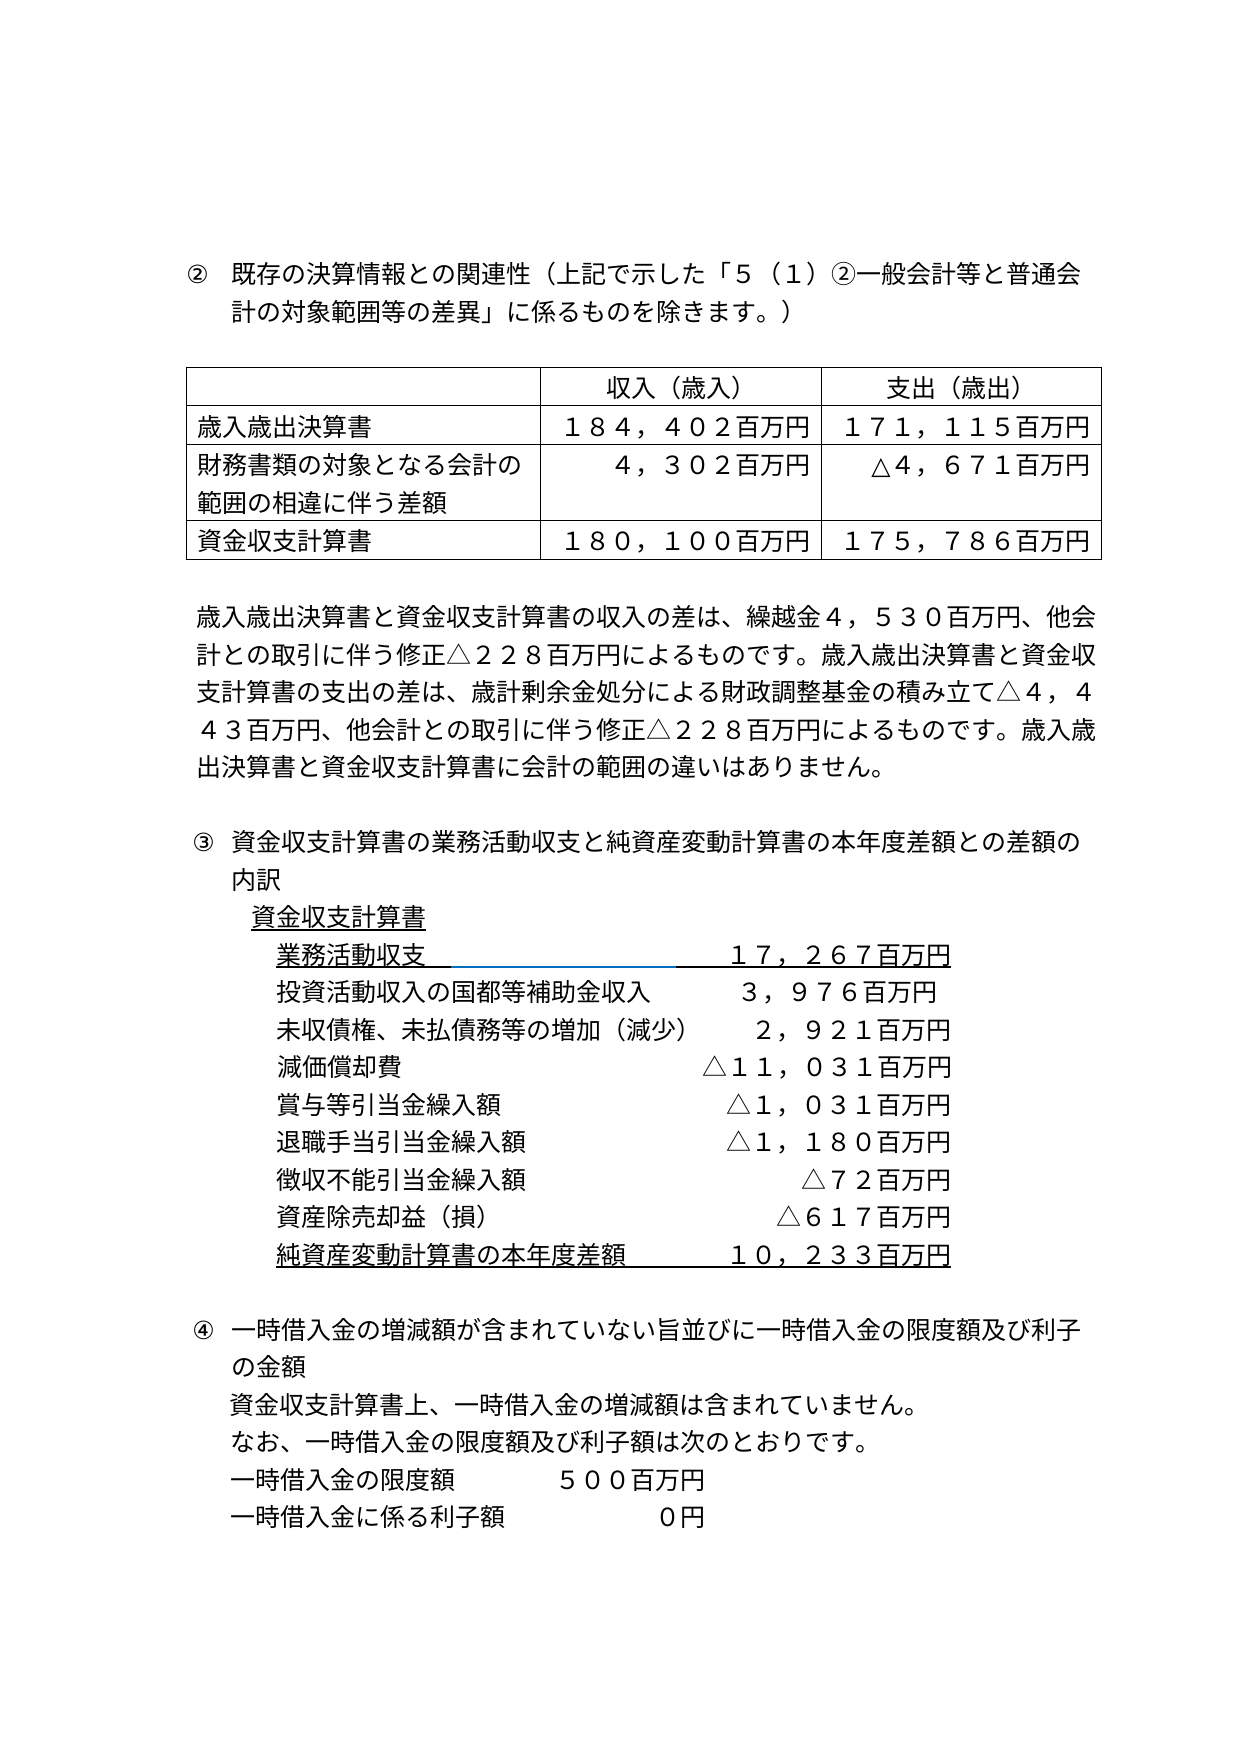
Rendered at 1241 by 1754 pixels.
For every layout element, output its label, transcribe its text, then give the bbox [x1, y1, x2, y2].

table_cell △４，６７１百万円 [822, 445, 1101, 520]
text 歳入歳出決算書と資金収支計算書の収入の差は、繰越金４，５３０百万円、他会計との取引に伴う修正△２２８百万円によるものです。歳入歳出決算書と資金収支計算書の支出の差は、歳計剰余金処分による財政調整基金の積み立て△４，４４３百万円、他会計との取引に伴う修正△２２８百万円によるものです。歳入歳出決算書と資金収支計算書に会計の範囲の違いはありません。 [196, 597, 1098, 784]
text 資金収支計算書 業務活動収支 １７，２６７百万円 投資活動収入の国都等補助金収入 ３，９７６百万円 未収債権、未払債務等の増加（減少） ２，９２１百万円 [251, 897, 1098, 1047]
table_cell １８４，４０２百万円 [541, 406, 821, 444]
text 減価償却費 △１１，０３１百万円 賞与等引当金繰入額 △１，０３１百万円 退職手当引当金繰入額 △１，１８０百万円 徴収不能引当金繰入額 △７２百万円 資産除売却益（損） △６１７百万円 [276, 1047, 1098, 1234]
text 資金収支計算書上、一時借入金の増減額は含まれていません。 [142, 1384, 1098, 1422]
list 資金収支計算書の業務活動収支と純資産変動計算書の本年度差額との差額の内訳 [192, 822, 1098, 897]
list 既存の決算情報との関連性（上記で示した「５（１）②一般会計等と普通会計の対象範囲等の差異」に係るものを除きます。） [186, 254, 1098, 329]
table_cell 財務書類の対象となる会計の範囲の相違に伴う差額 [187, 445, 540, 520]
table_header [187, 368, 540, 405]
table_cell 資金収支計算書 [187, 521, 540, 558]
table_cell １７１，１１５百万円 [822, 406, 1101, 444]
table_cell 歳入歳出決算書 [187, 406, 540, 444]
table_header 支出（歳出） [822, 368, 1101, 405]
list 一時借入金の増減額が含まれていない旨並びに一時借入金の限度額及び利子の金額 [192, 1309, 1098, 1384]
table_cell １７５，７８６百万円 [822, 521, 1101, 558]
text 純資産変動計算書の本年度差額 １０，２３３百万円 [251, 1234, 1098, 1272]
table_header 収入（歳入） [541, 368, 821, 405]
table_cell ４，３０２百万円 [541, 445, 821, 520]
text なお、一時借入金の限度額及び利子額は次のとおりです。 一時借入金の限度額 ５００百万円 一時借入金に係る利子額 ０円 [230, 1422, 1098, 1534]
table_cell １８０，１００百万円 [541, 521, 821, 558]
